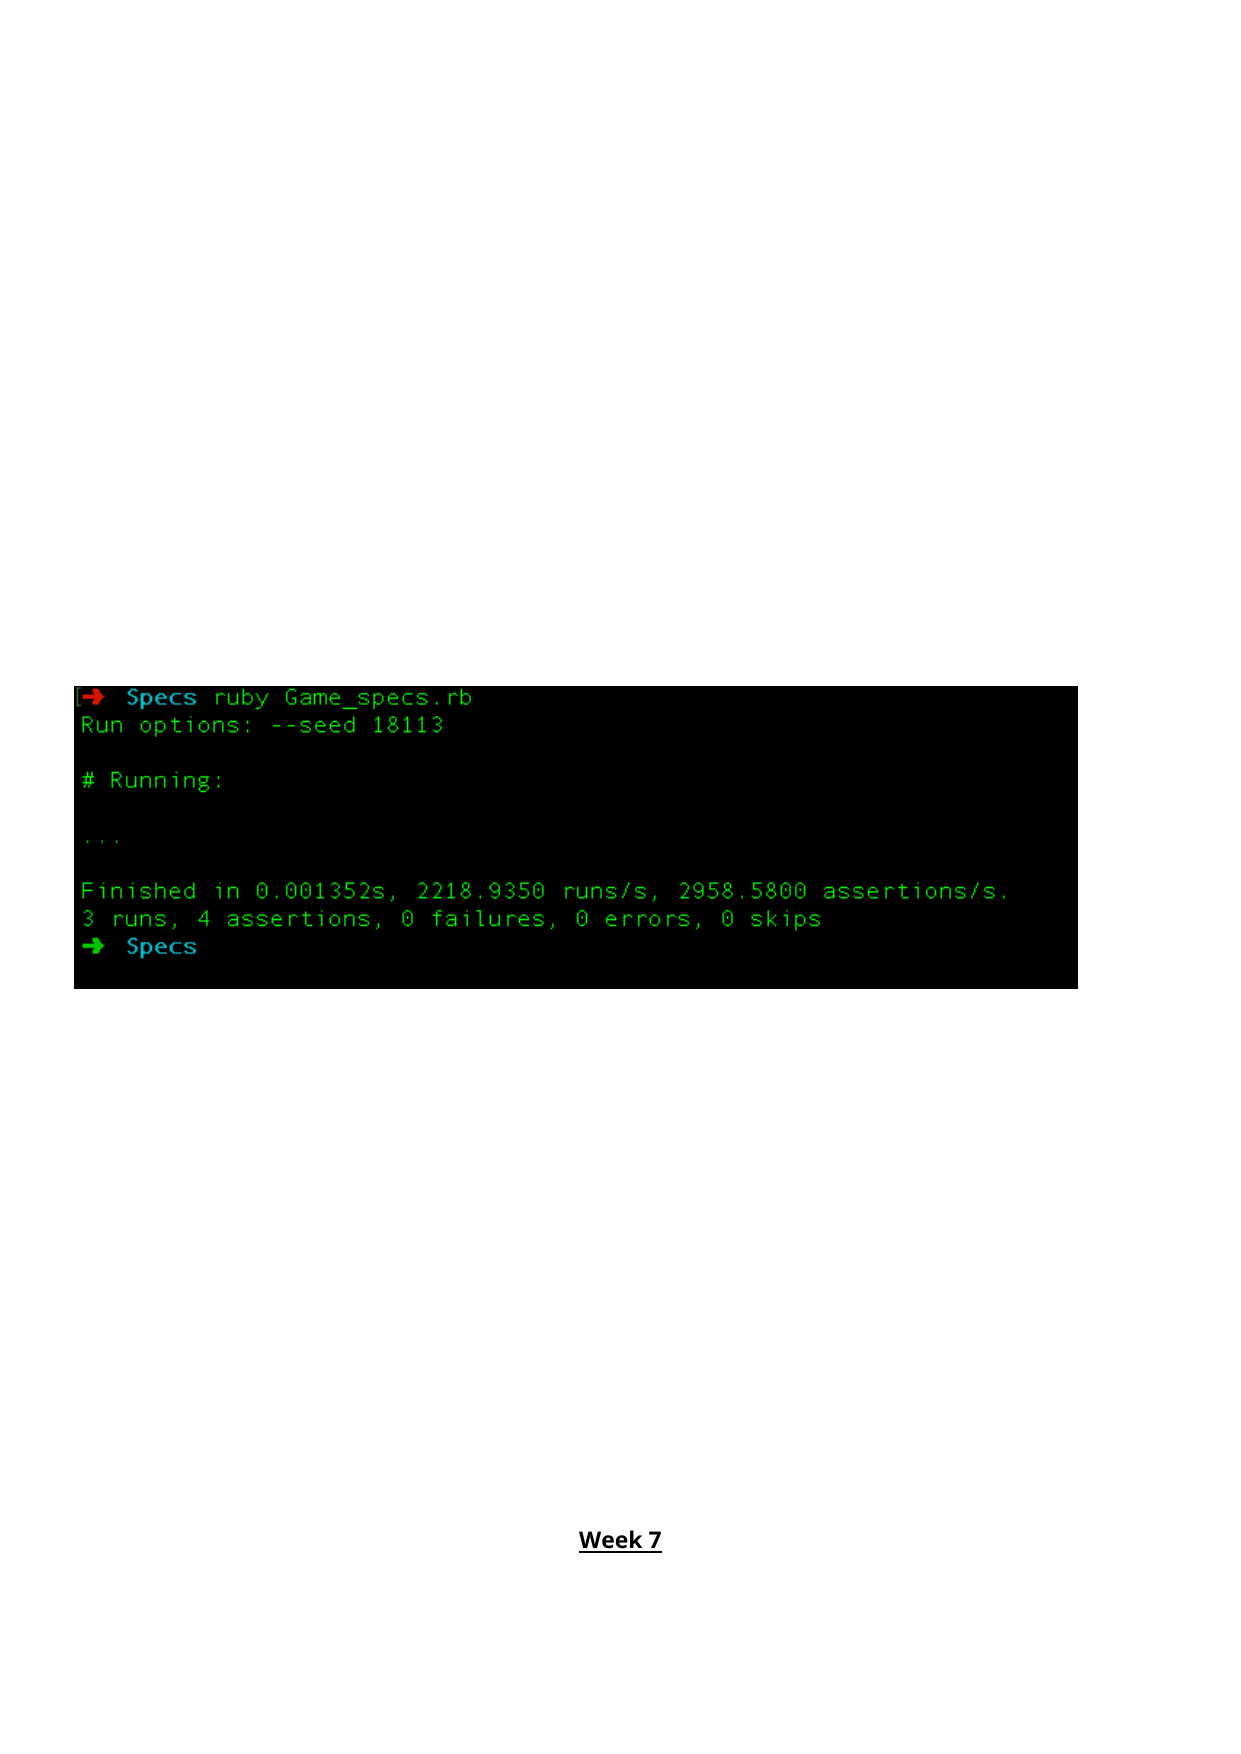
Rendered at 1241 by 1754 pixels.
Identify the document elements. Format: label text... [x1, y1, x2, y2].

picture [74, 686, 1078, 989]
text Week 7 [118, 1524, 1122, 1556]
